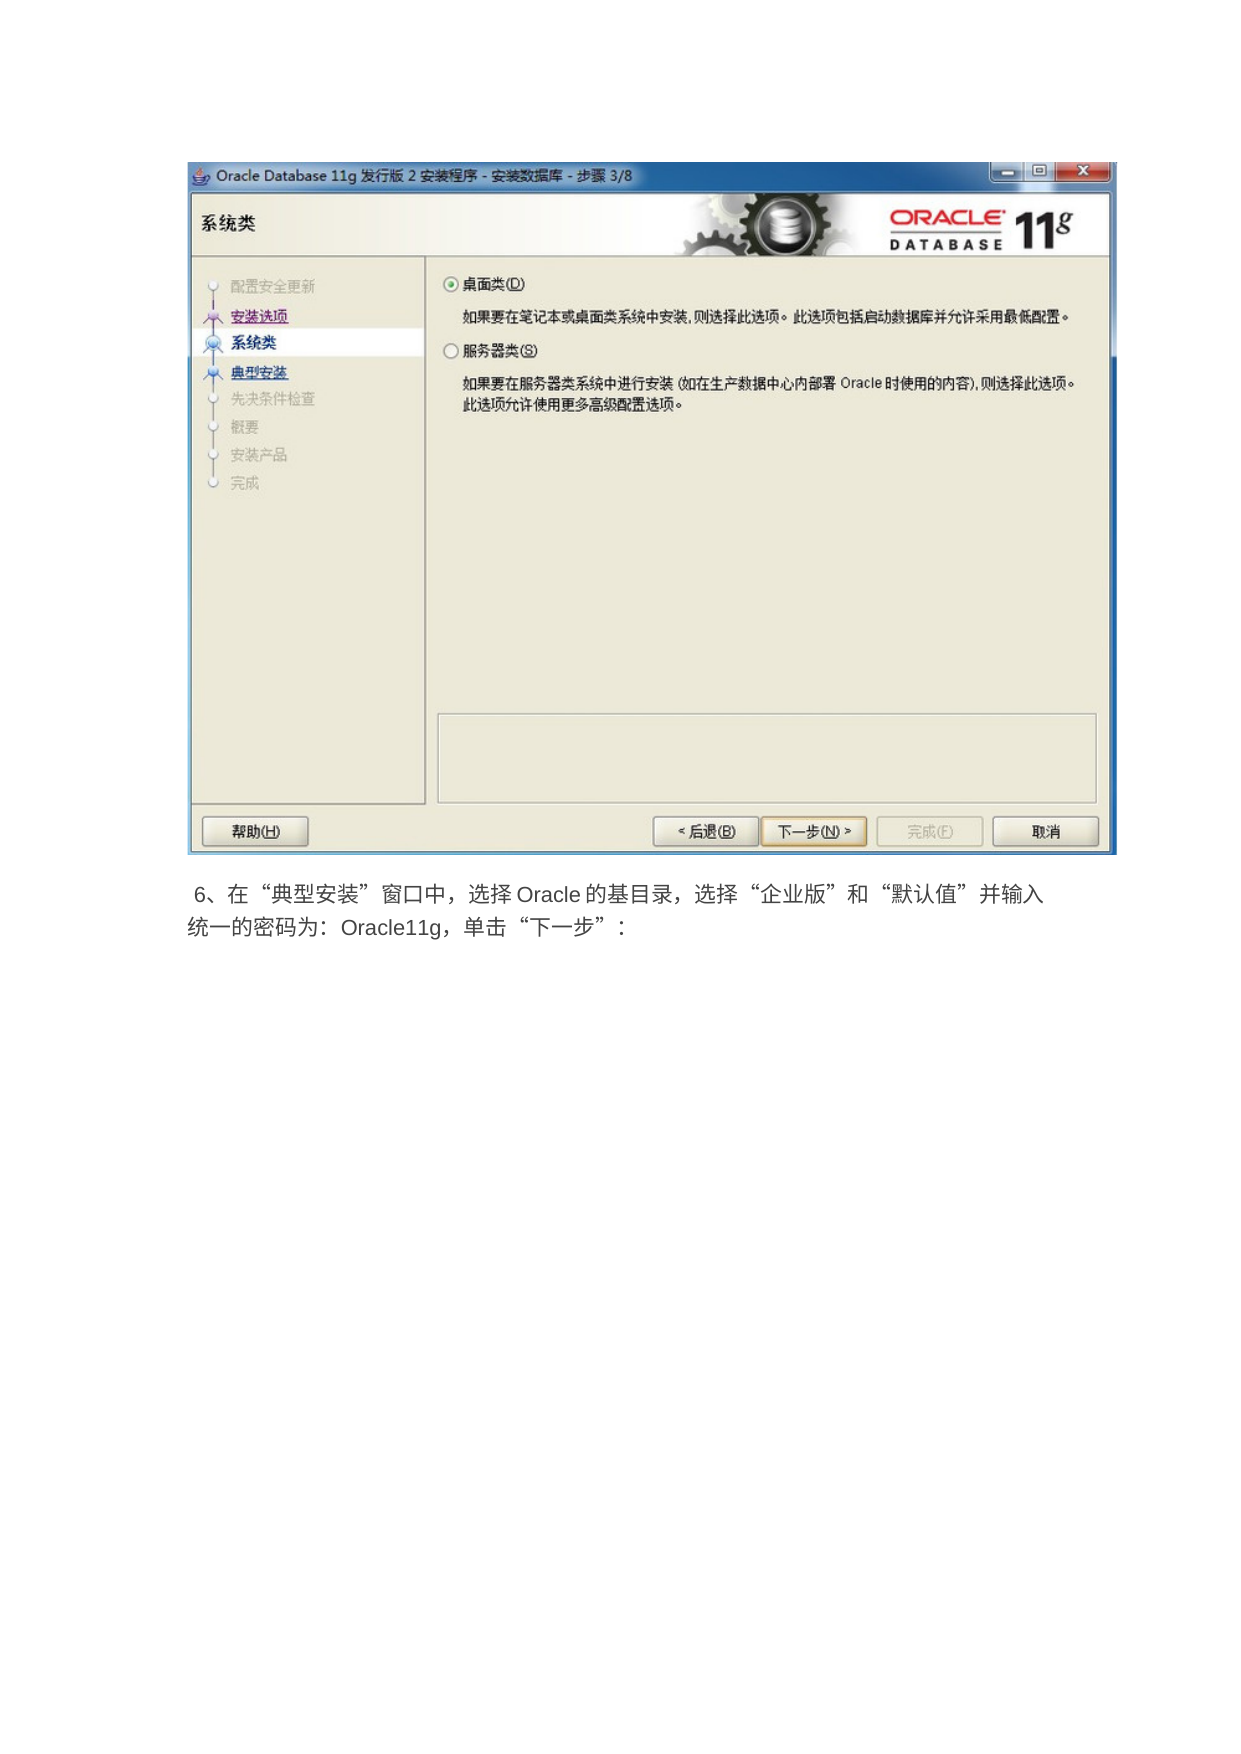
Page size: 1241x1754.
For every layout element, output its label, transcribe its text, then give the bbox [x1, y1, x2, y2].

text 6、在“典型安装”窗口中，选择Oracle的基目录，选择“企业版”和“默认值”并输入统一的密码为：Oracle11g，单击“下一步”： [187, 877, 1053, 942]
picture [187, 162, 1118, 855]
